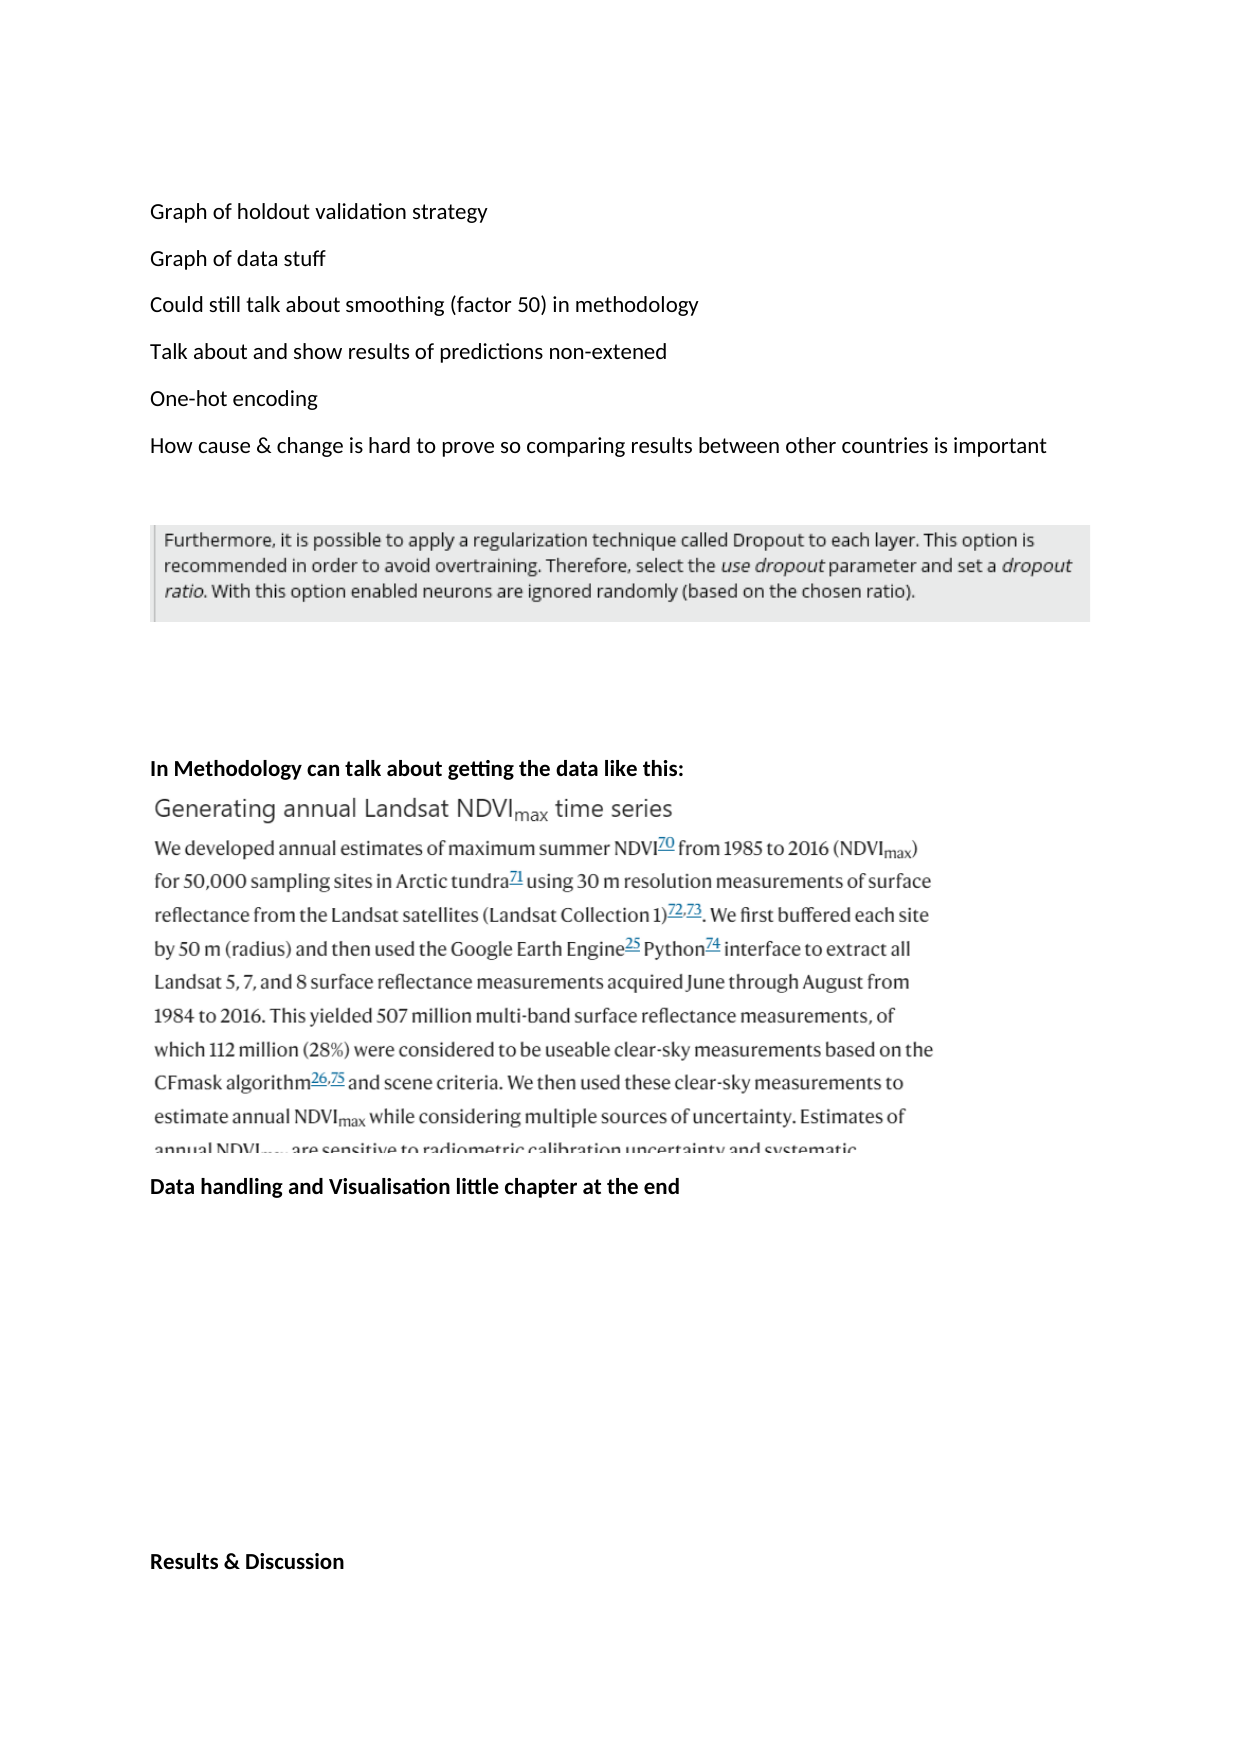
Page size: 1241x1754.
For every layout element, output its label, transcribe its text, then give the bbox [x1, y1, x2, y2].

text How cause & change is hard to prove so comparing results between other countries is important [150, 431, 1090, 459]
picture [150, 783, 949, 1153]
text Graph of data stuff [150, 244, 1090, 272]
text One-hot encoding [150, 384, 1090, 412]
picture [150, 525, 1091, 622]
text Could still talk about smoothing (factor 50) in methodology [150, 291, 1090, 319]
text Graph of holdout validation strategy [150, 197, 1090, 225]
text Data handling and Visualisation little chapter at the end [150, 1172, 1090, 1200]
text Results & Discussion [150, 1547, 1090, 1575]
text Talk about and show results of predictions non-extened [150, 337, 1090, 366]
